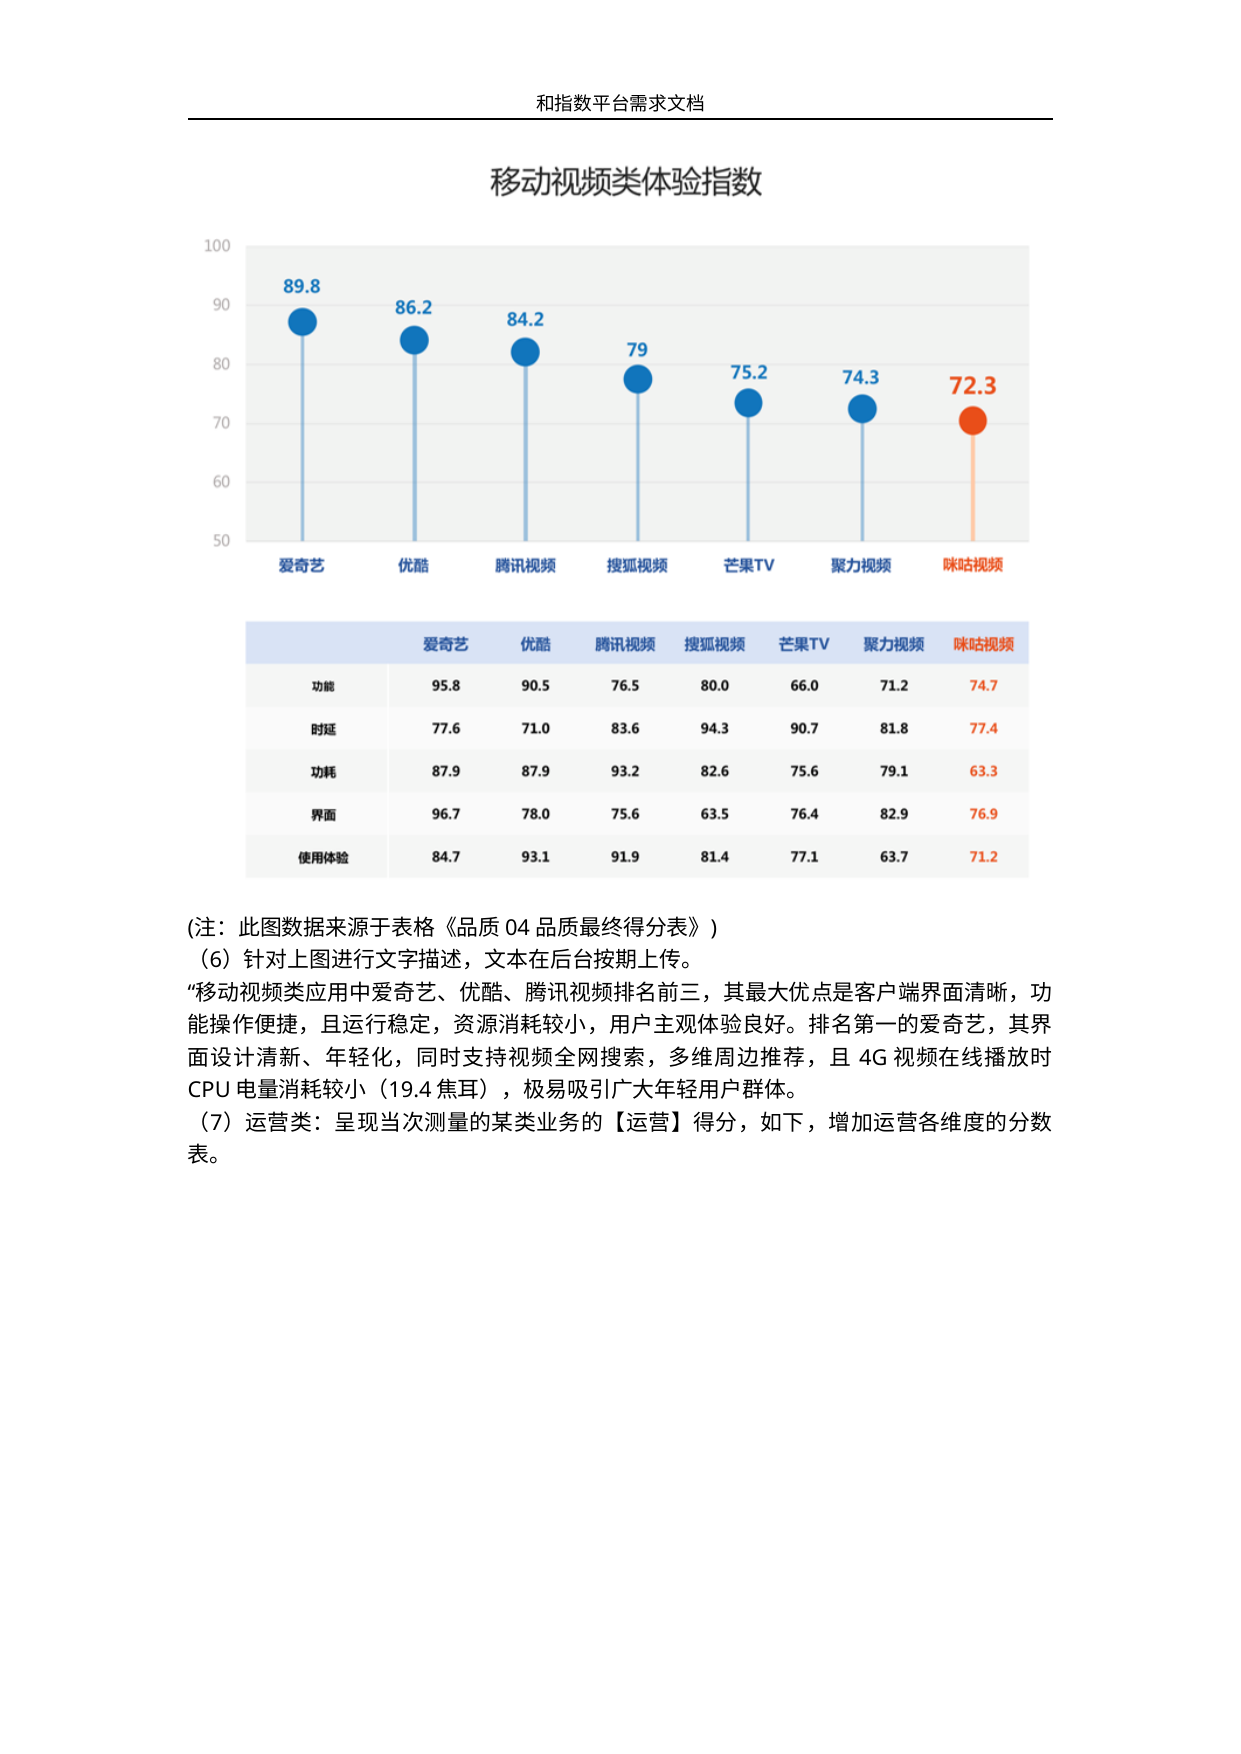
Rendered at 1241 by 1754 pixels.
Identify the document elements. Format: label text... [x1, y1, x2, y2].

text (注：此图数据来源于表格《品质04 品质最终得分表》) [187, 909, 1053, 942]
picture [187, 162, 1053, 891]
text （6）针对上图进行文字描述，文本在后台按期上传。 [187, 942, 1053, 974]
text “移动视频类应用中爱奇艺、优酷、腾讯视频排名前三，其最大优点是客户端界面清晰，功能操作便捷，且运行稳定，资源消耗较小，用户主观体验良好。排名第一的爱奇艺，其界面设计清新、年轻化，同时支持视频全网搜索，多维周边推荐，且4G视频在线播放时CPU电量消耗较小（19.4焦耳），极易吸引广大年轻用户群体。 [187, 974, 1053, 1104]
text （7）运营类：呈现当次测量的某类业务的【运营】得分，如下，增加运营各维度的分数表。 [187, 1104, 1053, 1169]
